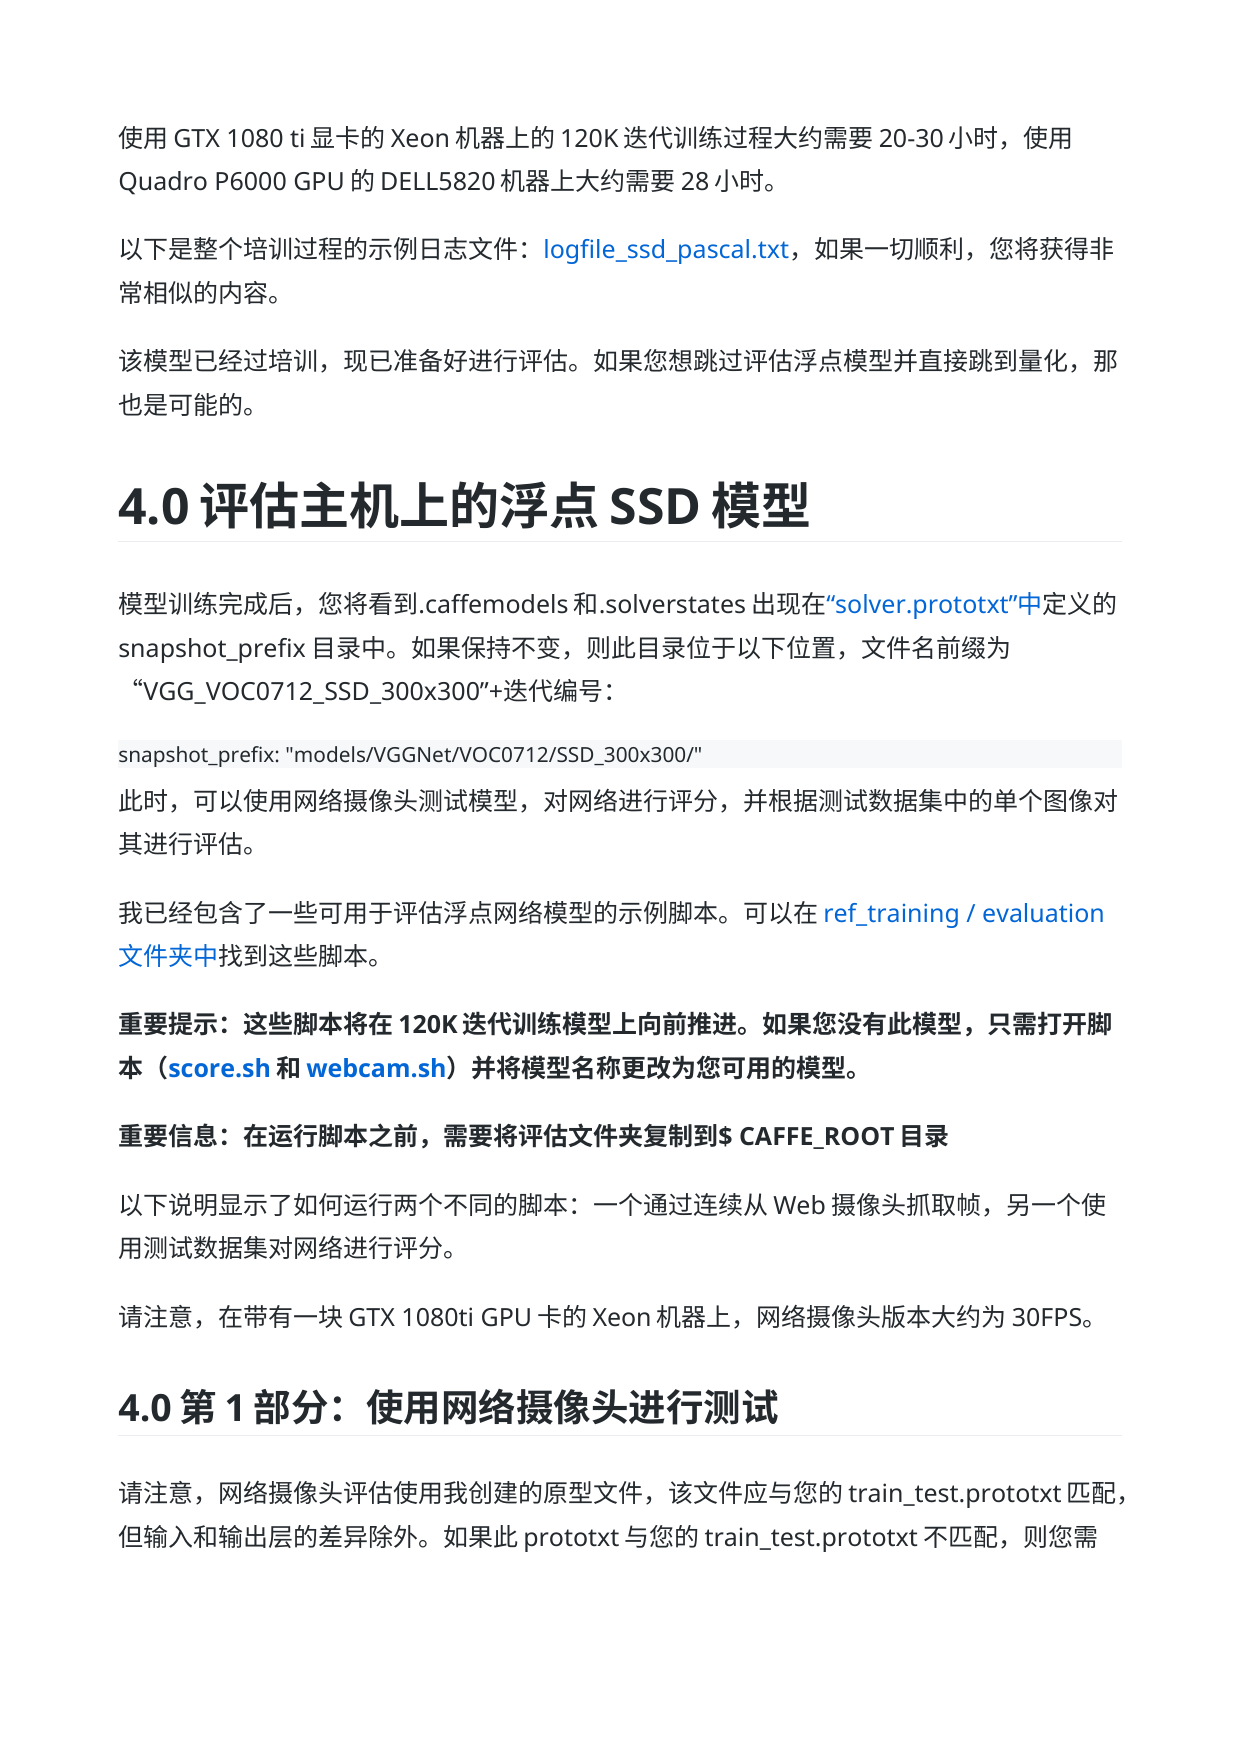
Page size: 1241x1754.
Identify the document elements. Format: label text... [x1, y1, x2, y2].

text 以下是整个培训过程的示例日志文件：logfile_ssd_pascal.txt，如果一切顺利，您将获得非常相似的内容。 [118, 230, 1122, 310]
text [118, 1474, 1122, 1553]
text 该模型已经过培训，现已准备好进行评估。如果您想跳过评估​​浮点模型并直接跳到量化，那也是可能的。 [118, 342, 1122, 422]
text 请注意，在带有一块GTX 1080ti GPU卡的Xeon机器上，网络摄像头版本大约为30FPS。 [118, 1297, 1122, 1333]
text 以下说明显示了如何运行两个不同的脚本：一个通过连续从Web摄像头抓取帧，另一个使用测试数据集对网络进行评分。 [118, 1185, 1122, 1265]
text snapshot_prefix: "models/VGGNet/VOC0712/SSD_300x300/" [118, 740, 1122, 768]
text 我已经包含了一些可用于评估浮点网络模型的示例脚本。可以在ref_training / evaluation文件夹中找到这些脚本。 [118, 893, 1122, 973]
text 重要信息：在运行脚本之前，需要将评估文件夹复制到$ CAFFE_ROOT目录 [118, 1117, 1122, 1153]
subtitle 4.0第1部分：使用网络摄像头进行测试 [118, 1378, 1122, 1435]
text 模型训练完成后，您将看到.caffemodels和.solverstates出现在“solver.prototxt”中定义的snapshot_prefix目录中。如果保持不变，则此目录位于以下位置，文件名前缀为“VGG_VOC0712_SSD_300x300”+迭代编号： [118, 585, 1122, 708]
text 重要提示：这些脚本将在120K迭代训练模型上向前推进。如果您没有此模型，只需打开脚本（score.sh和webcam.sh）并将模型名称更改为您可用的模型。 [118, 1005, 1122, 1084]
text 此时，可以使用网络摄像头测试模型，对网络进行评分，并根据测试数据集中的单个图像对其进行评估。 [118, 781, 1122, 861]
text 使用GTX 1080 ti显卡的Xeon机器上的120K迭代训练过程大约需要20-30小时，使用Quadro P6000 GPU的DELL5820机器上大约需要28小时。 [118, 118, 1122, 198]
subtitle 4.0评估主机上的浮点SSD模型 [118, 466, 1122, 541]
